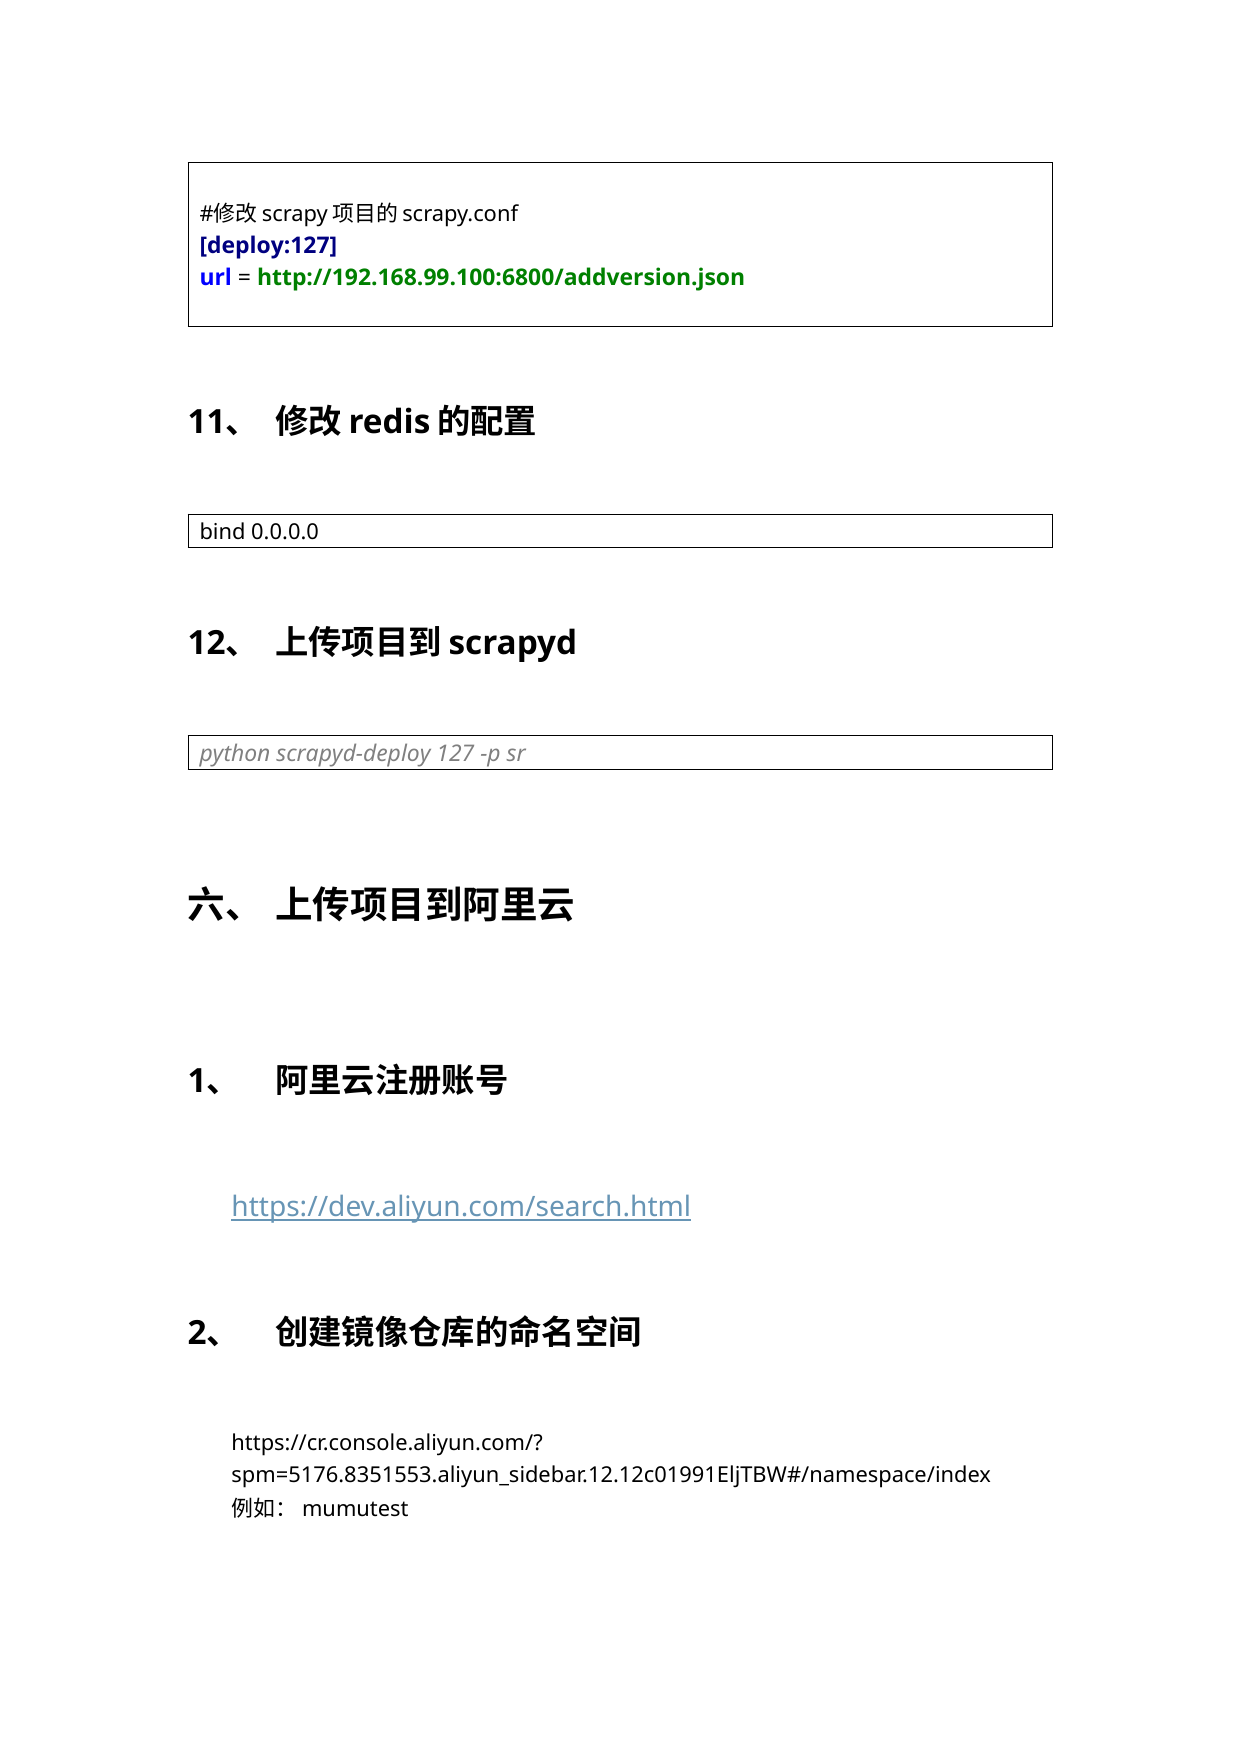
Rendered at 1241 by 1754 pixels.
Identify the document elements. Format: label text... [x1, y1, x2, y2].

subtitle 修改redis的配置 [187, 386, 1053, 451]
table_header bind 0.0.0.0 [189, 515, 1052, 547]
subtitle 上传项目到阿里云 [187, 870, 1053, 935]
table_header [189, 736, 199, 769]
subtitle 上传项目到scrapyd [187, 608, 1053, 673]
subtitle 创建镜像仓库的命名空间 [187, 1298, 1053, 1363]
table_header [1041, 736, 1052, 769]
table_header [189, 163, 1052, 326]
text https://cr.console.aliyun.com/?spm=5176.8351553.aliyun_sidebar.12.12c01991EljTBW#/namespace/index [231, 1425, 1053, 1490]
subtitle 阿里云注册账号 [187, 1046, 1053, 1111]
text 例如： mumutest [231, 1490, 1053, 1523]
text https://dev.aliyun.com/search.html [231, 1173, 1053, 1238]
